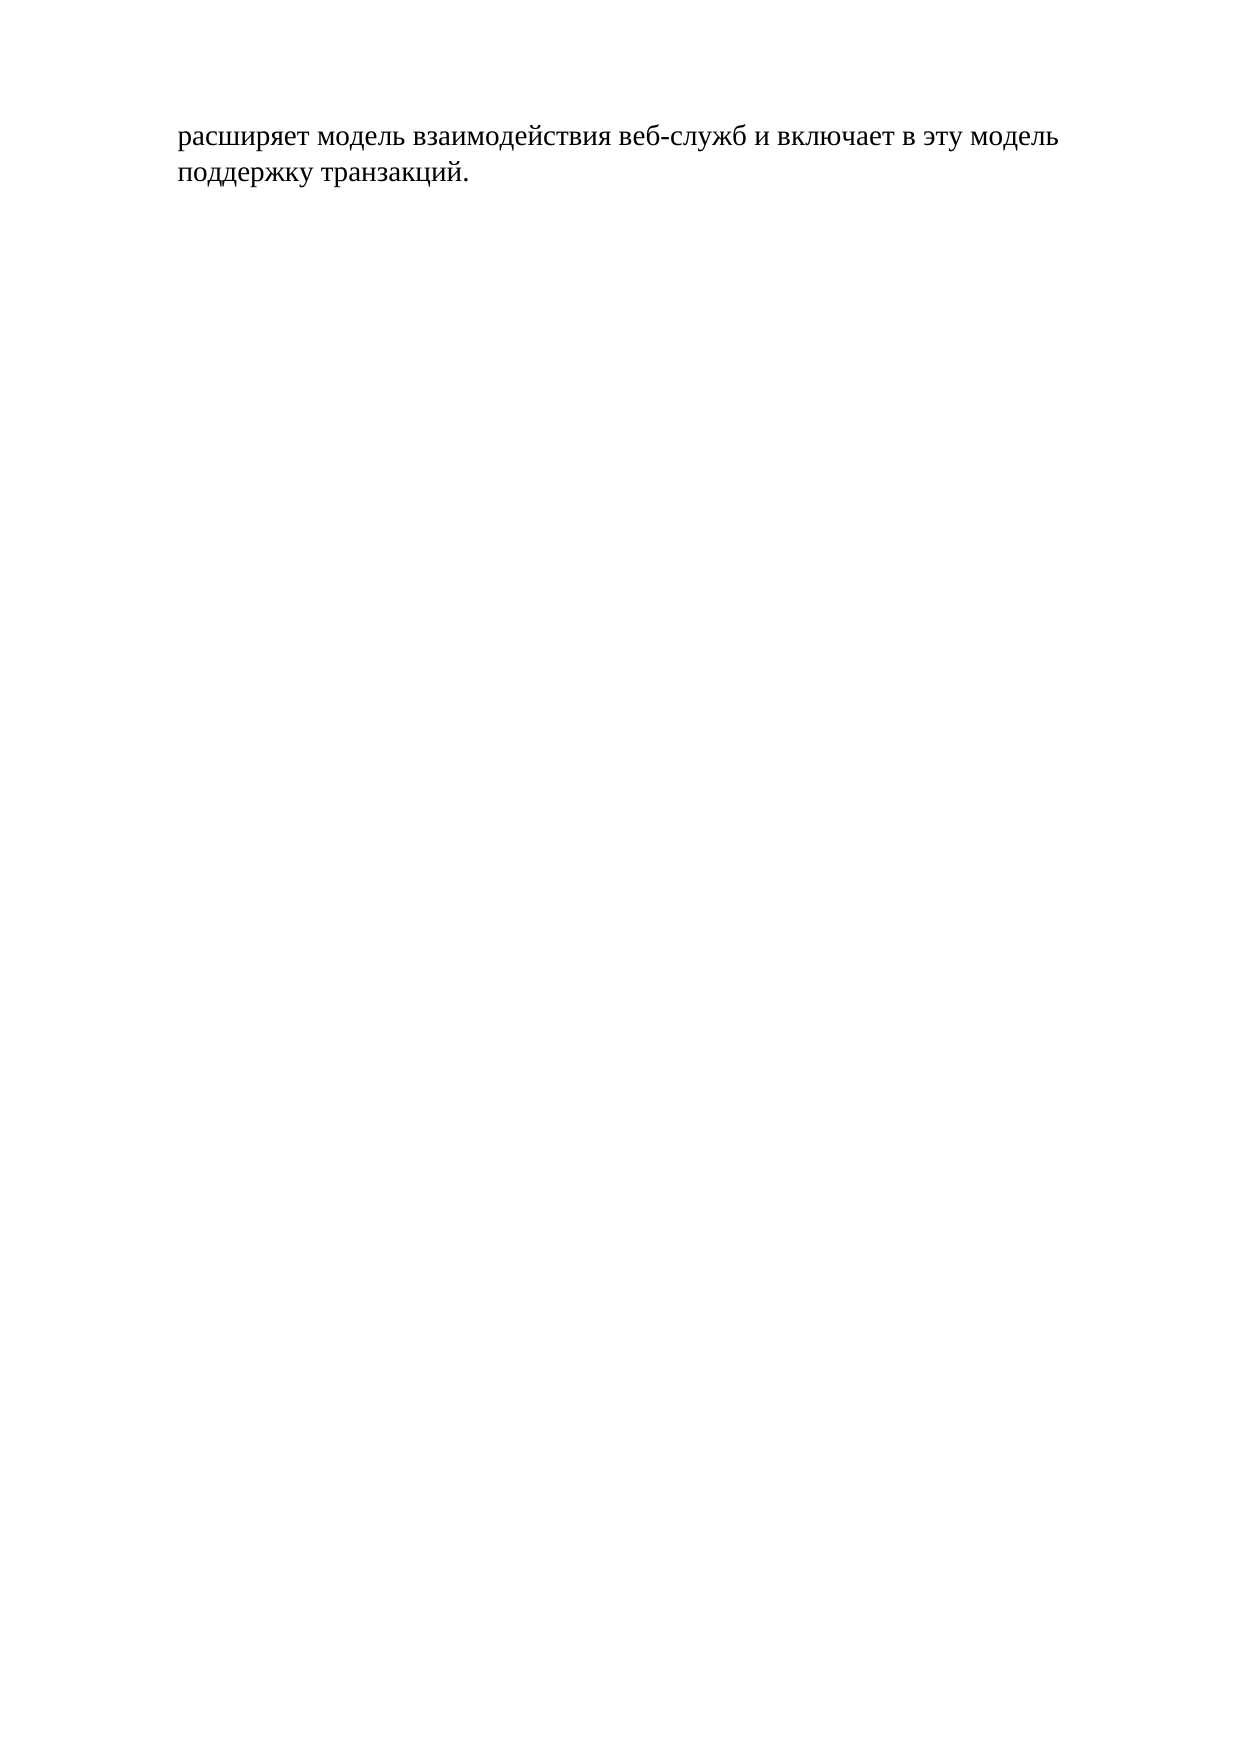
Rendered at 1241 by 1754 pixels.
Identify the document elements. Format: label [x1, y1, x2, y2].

text [177, 118, 1152, 188]
